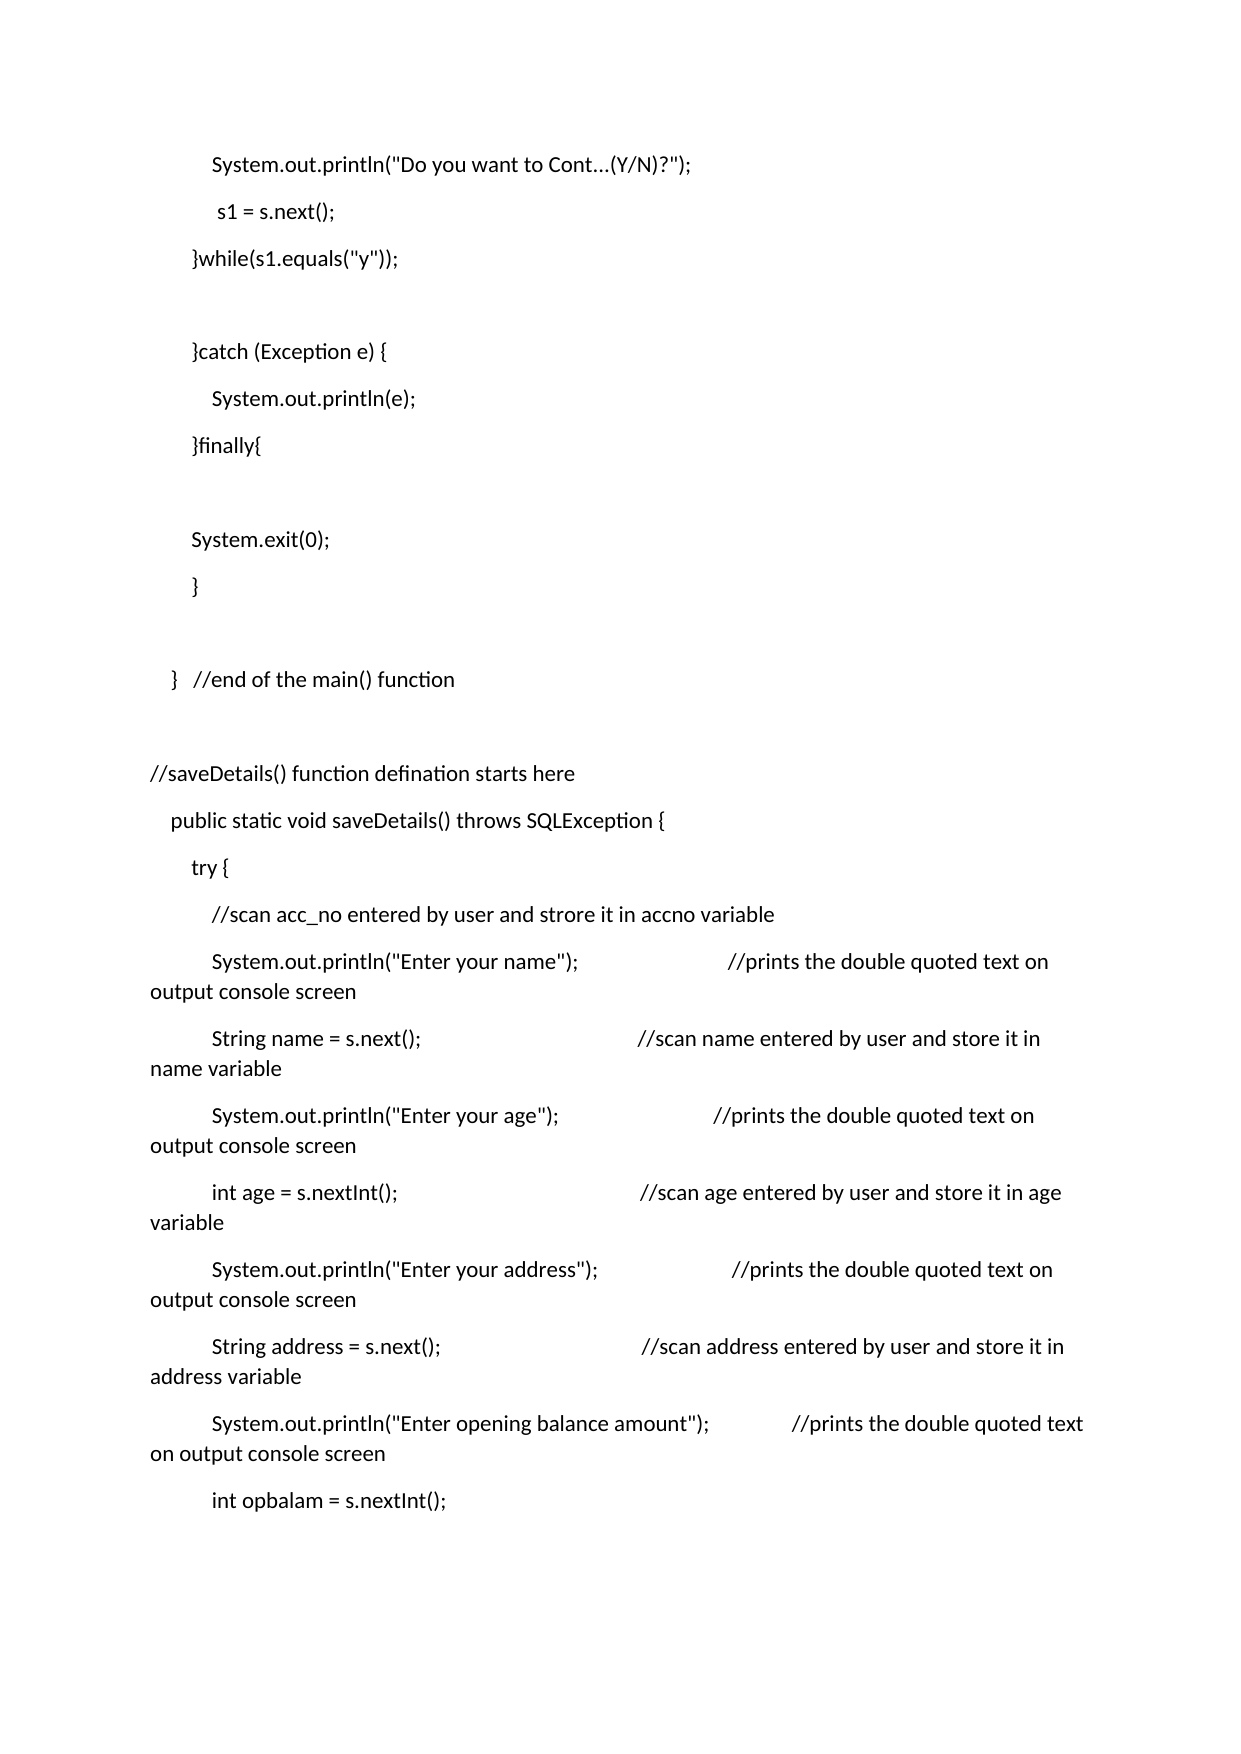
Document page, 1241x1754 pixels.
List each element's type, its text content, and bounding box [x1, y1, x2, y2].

text } [150, 572, 1090, 600]
text System.out.println("Enter opening balance amount"); //prints the double quoted text on output console screen [150, 1409, 1090, 1468]
text System.out.println("Enter your address"); //prints the double quoted text on output console screen [150, 1255, 1090, 1313]
text try { [150, 853, 1090, 881]
text int opbalam = s.nextInt(); [150, 1486, 1090, 1514]
text System.out.println("Do you want to Cont...(Y/N)?"); [150, 150, 1090, 178]
text }while(s1.equals("y")); [150, 244, 1090, 272]
text System.out.println(e); [150, 384, 1090, 412]
text s1 = s.next(); [150, 197, 1090, 225]
text }catch (Exception e) { [150, 337, 1090, 366]
text public static void saveDetails() throws SQLException { [150, 806, 1090, 834]
text String address = s.next(); //scan address entered by user and store it in address variable [150, 1332, 1090, 1391]
text //scan acc_no entered by user and strore it in accno variable [150, 900, 1090, 928]
text } //end of the main() function [150, 666, 1090, 694]
text System.exit(0); [150, 525, 1090, 553]
text String name = s.next(); //scan name entered by user and store it in name variable [150, 1024, 1090, 1082]
text System.out.println("Enter your age"); //prints the double quoted text on output console screen [150, 1101, 1090, 1159]
text }finally{ [150, 431, 1090, 459]
text //saveDetails() function defination starts here [150, 759, 1090, 787]
text int age = s.nextInt(); //scan age entered by user and store it in age variable [150, 1178, 1090, 1236]
text System.out.println("Enter your name"); //prints the double quoted text on output console screen [150, 947, 1090, 1005]
